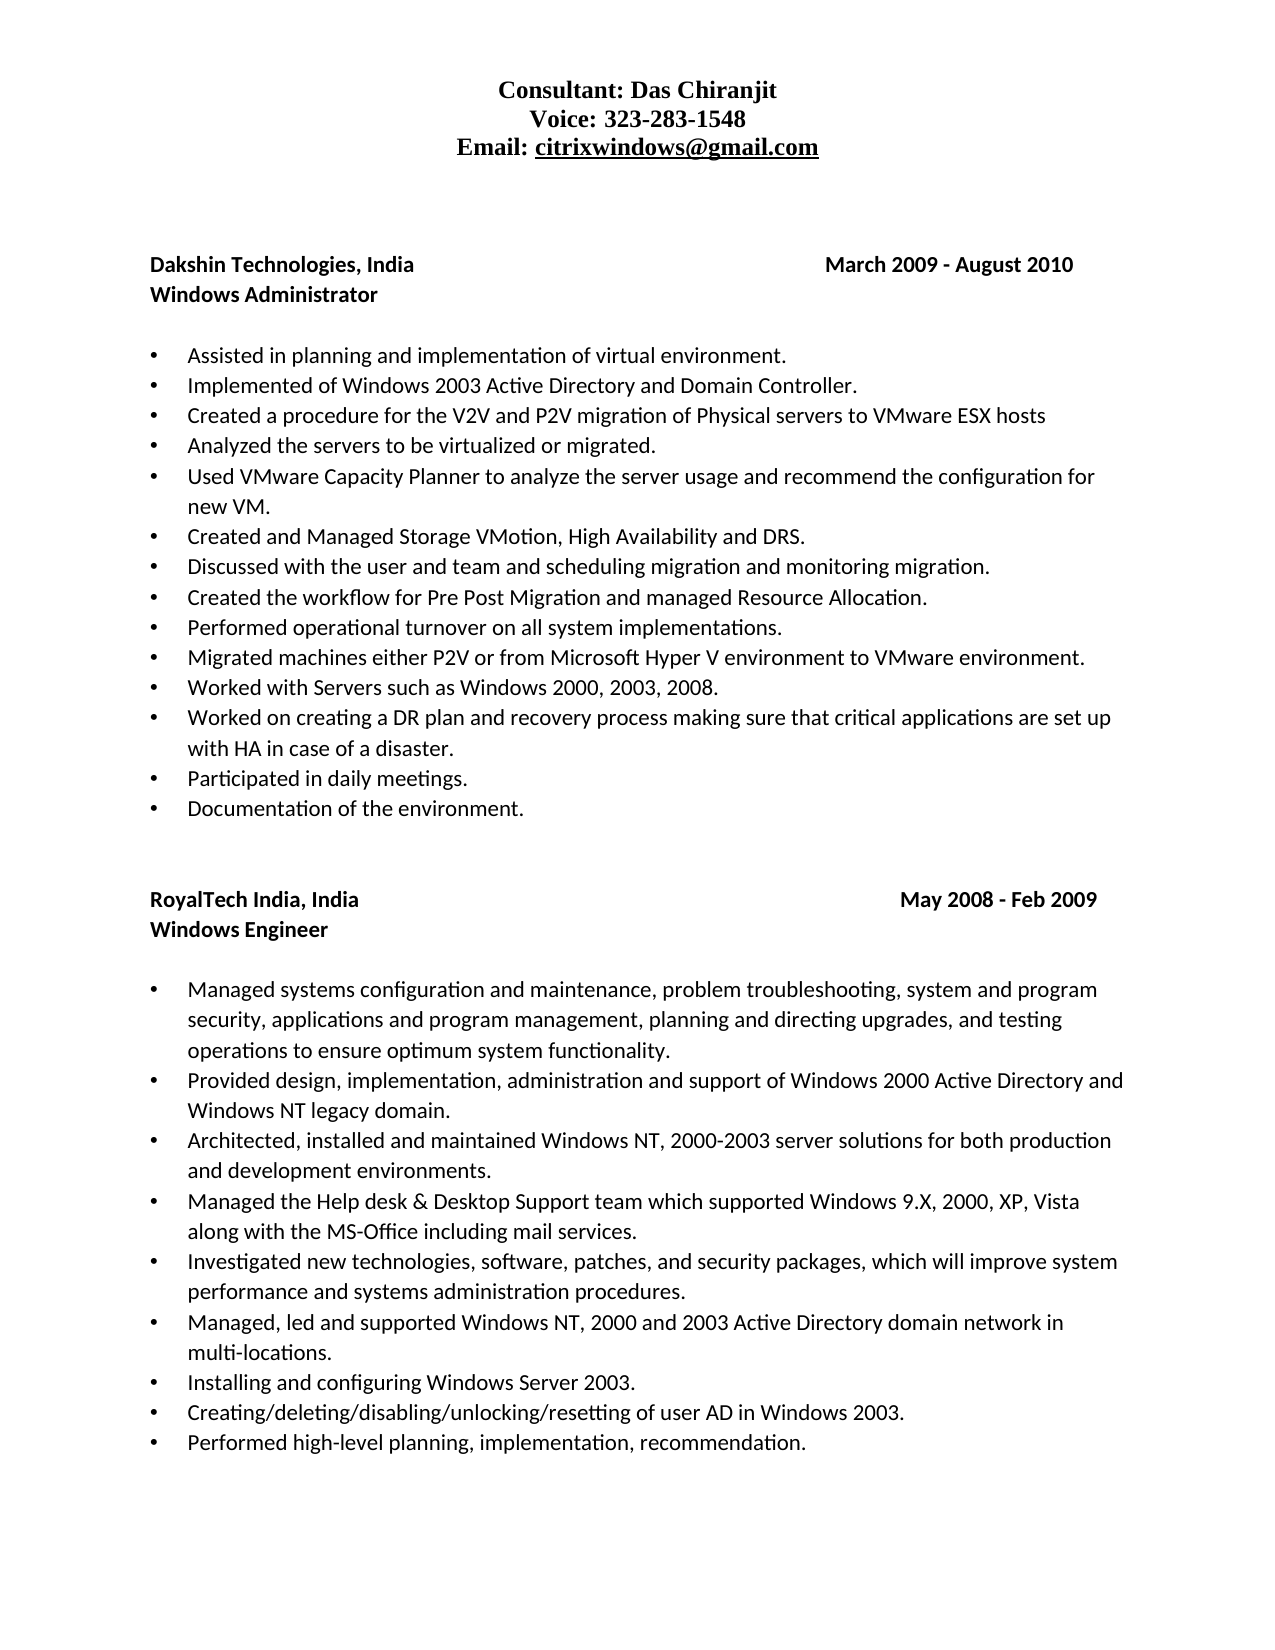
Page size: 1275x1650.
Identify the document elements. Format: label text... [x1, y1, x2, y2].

list Performed high-level planning, implementation, recommendation. [150, 1428, 1125, 1457]
list Worked with Servers such as Windows 2000, 2003, 2008. [150, 673, 1125, 701]
list Documentation of the environment. [150, 794, 1125, 822]
list Installing and configuring Windows Server 2003. [150, 1368, 1125, 1396]
list Participated in daily meetings. [150, 764, 1125, 792]
list Creating/deleting/disabling/unlocking/resetting of user AD in Windows 2003. [150, 1398, 1125, 1426]
text Dakshin Technologies, India March 2009 - August 2010 [150, 250, 1125, 278]
list Created and Managed Storage VMotion, High Availability and DRS. [150, 522, 1125, 550]
list Architected, installed and maintained Windows NT, 2000-2003 server solutions for both production and development environments. [150, 1126, 1125, 1185]
list Used VMware Capacity Planner to analyze the server usage and recommend the configuration for new VM. [150, 462, 1125, 520]
list Managed systems configuration and maintenance, problem troubleshooting, system and program security, applications and program management, planning and directing upgrades, and testing operations to ensure optimum system functionality. [150, 975, 1125, 1064]
list Provided design, implementation, administration and support of Windows 2000 Active Directory and Windows NT legacy domain. [150, 1066, 1125, 1124]
list Investigated new technologies, software, patches, and security packages, which will improve system performance and systems administration procedures. [150, 1247, 1125, 1306]
list Assisted in planning and implementation of virtual environment. [150, 341, 1125, 369]
text Windows Engineer [150, 915, 1125, 943]
list Created a procedure for the V2V and P2V migration of Physical servers to VMware ESX hosts [150, 401, 1125, 429]
list Discussed with the user and team and scheduling migration and monitoring migration. [150, 552, 1125, 581]
list Migrated machines either P2V or from Microsoft Hyper V environment to VMware environment. [150, 643, 1125, 671]
list Worked on creating a DR plan and recovery process making sure that critical applications are set up with HA in case of a disaster. [150, 703, 1125, 762]
list Managed the Help desk & Desktop Support team which supported Windows 9.X, 2000, XP, Vista along with the MS-Office including mail services. [150, 1187, 1125, 1245]
list Performed operational turnover on all system implementations. [150, 613, 1125, 641]
text Windows Administrator [150, 281, 1125, 309]
list Created the workflow for Pre Post Migration and managed Resource Allocation. [150, 583, 1125, 611]
list Analyzed the servers to be virtualized or migrated. [150, 432, 1125, 460]
list Implemented of Windows 2003 Active Directory and Domain Controller. [150, 371, 1125, 399]
text RoyalTech India, India May 2008 - Feb 2009 [150, 885, 1125, 913]
list Managed, led and supported Windows NT, 2000 and 2003 Active Directory domain network in multi-locations. [150, 1308, 1125, 1366]
